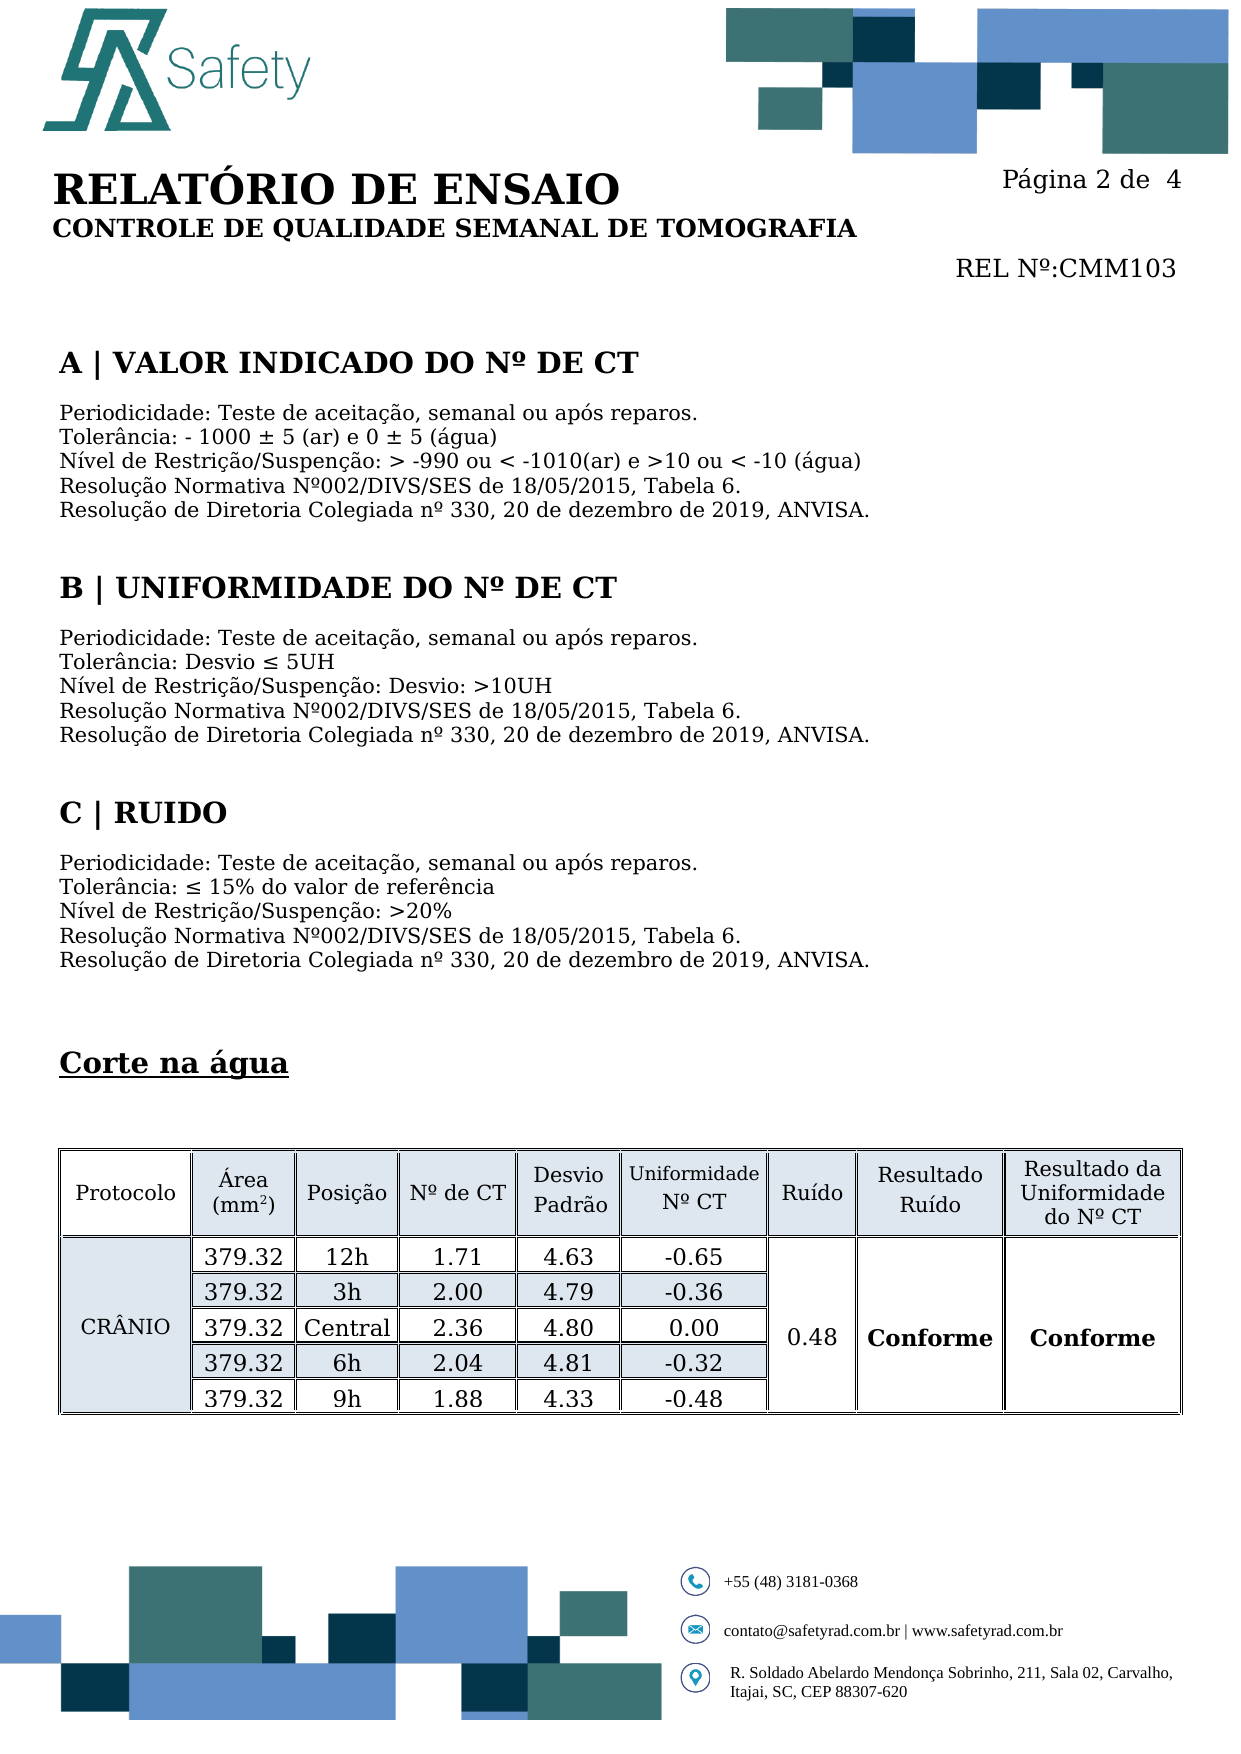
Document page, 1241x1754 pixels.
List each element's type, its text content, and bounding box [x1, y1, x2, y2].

table_cell 4.80 [518, 1309, 619, 1341]
table_cell Central [297, 1309, 397, 1341]
table_header Desvio Padrão [517, 1151, 620, 1235]
table_cell 1.88 [399, 1377, 517, 1412]
text Corte na água [59, 1046, 1228, 1081]
text B | UNIFORMIDADE DO Nº DE CT [59, 571, 1122, 605]
text Resolução de Diretoria Colegiada nº 330, 20 de dezembro de 2019, ANVISA. [59, 723, 1122, 747]
table_header Área (mm2) [192, 1151, 295, 1235]
table_cell 379.32 [193, 1238, 294, 1271]
table_cell 4.81 [518, 1345, 619, 1377]
table_header Posição [295, 1149, 399, 1235]
text C | RUIDO [59, 796, 1122, 830]
table_cell Conforme [1004, 1235, 1181, 1412]
picture [42, 8, 311, 131]
table_cell 4.79 [518, 1274, 619, 1306]
table_cell -0.48 [620, 1377, 768, 1412]
table_cell 379.32 [193, 1274, 294, 1306]
picture [0, 1566, 662, 1720]
table_cell -0.32 [622, 1345, 766, 1377]
table_header Resultado Ruído [856, 1149, 1004, 1235]
text Nível de Restrição/Suspenção: Desvio: >10UH [59, 674, 1228, 699]
table_header Ruído [768, 1151, 856, 1235]
table_cell 2.04 [400, 1345, 515, 1377]
picture [680, 1566, 710, 1596]
text Resolução de Diretoria Colegiada nº 330, 20 de dezembro de 2019, ANVISA. [59, 948, 1122, 972]
picture [725, 8, 1229, 154]
table_cell 2.00 [400, 1274, 515, 1306]
text Tolerância: ≤ 15% do valor de referência [59, 875, 1228, 899]
table_cell 0.48 [768, 1238, 856, 1412]
table_header Resultado da Uniformidade do Nº CT [1004, 1151, 1180, 1235]
table_cell CRÂNIO [59, 1235, 192, 1412]
table_cell Conforme [856, 1235, 1004, 1412]
table_cell 4.63 [518, 1238, 619, 1271]
table_cell 3h [297, 1274, 397, 1306]
table_cell 9h [295, 1377, 399, 1412]
text Tolerância: - 1000 ± 5 (ar) e 0 ± 5 (água) [59, 425, 1228, 449]
text Tolerância: Desvio ≤ 5UH [59, 650, 1228, 674]
table_cell -0.36 [622, 1274, 766, 1306]
text Resolução Normativa Nº002/DIVS/SES de 18/05/2015, Tabela 6. [59, 924, 1122, 948]
table_cell -0.65 [622, 1238, 766, 1271]
text Nível de Restrição/Suspenção: > -990 ou < -1010(ar) e >10 ou < -10 (água) [59, 449, 1228, 474]
text A | VALOR INDICADO DO Nº DE CT [59, 346, 1122, 380]
table_header Protocolo [59, 1149, 192, 1235]
text Periodicidade: Teste de aceitação, semanal ou após reparos. [59, 851, 1122, 875]
text Periodicidade: Teste de aceitação, semanal ou após reparos. [59, 626, 1122, 650]
table_cell 4.33 [517, 1380, 620, 1412]
text Resolução de Diretoria Colegiada nº 330, 20 de dezembro de 2019, ANVISA. [59, 498, 1122, 522]
table_cell 6h [297, 1345, 397, 1377]
text Resolução Normativa Nº002/DIVS/SES de 18/05/2015, Tabela 6. [59, 699, 1122, 723]
text Periodicidade: Teste de aceitação, semanal ou após reparos. [59, 401, 1122, 425]
picture [680, 1663, 710, 1693]
table_cell 2.36 [400, 1309, 515, 1341]
table_header Nº de CT [399, 1149, 517, 1235]
picture [680, 1614, 710, 1644]
text Resolução Normativa Nº002/DIVS/SES de 18/05/2015, Tabela 6. [59, 474, 1122, 498]
text Nível de Restrição/Suspenção: >20% [59, 899, 1228, 924]
table_header Uniformidade Nº CT [620, 1149, 768, 1235]
table_cell 12h [297, 1238, 397, 1271]
table_cell 379.32 [193, 1345, 294, 1377]
table_cell 379.32 [193, 1309, 294, 1341]
table_cell 0.00 [622, 1309, 766, 1341]
table_cell 379.32 [192, 1380, 295, 1412]
table_cell 1.71 [400, 1238, 515, 1271]
